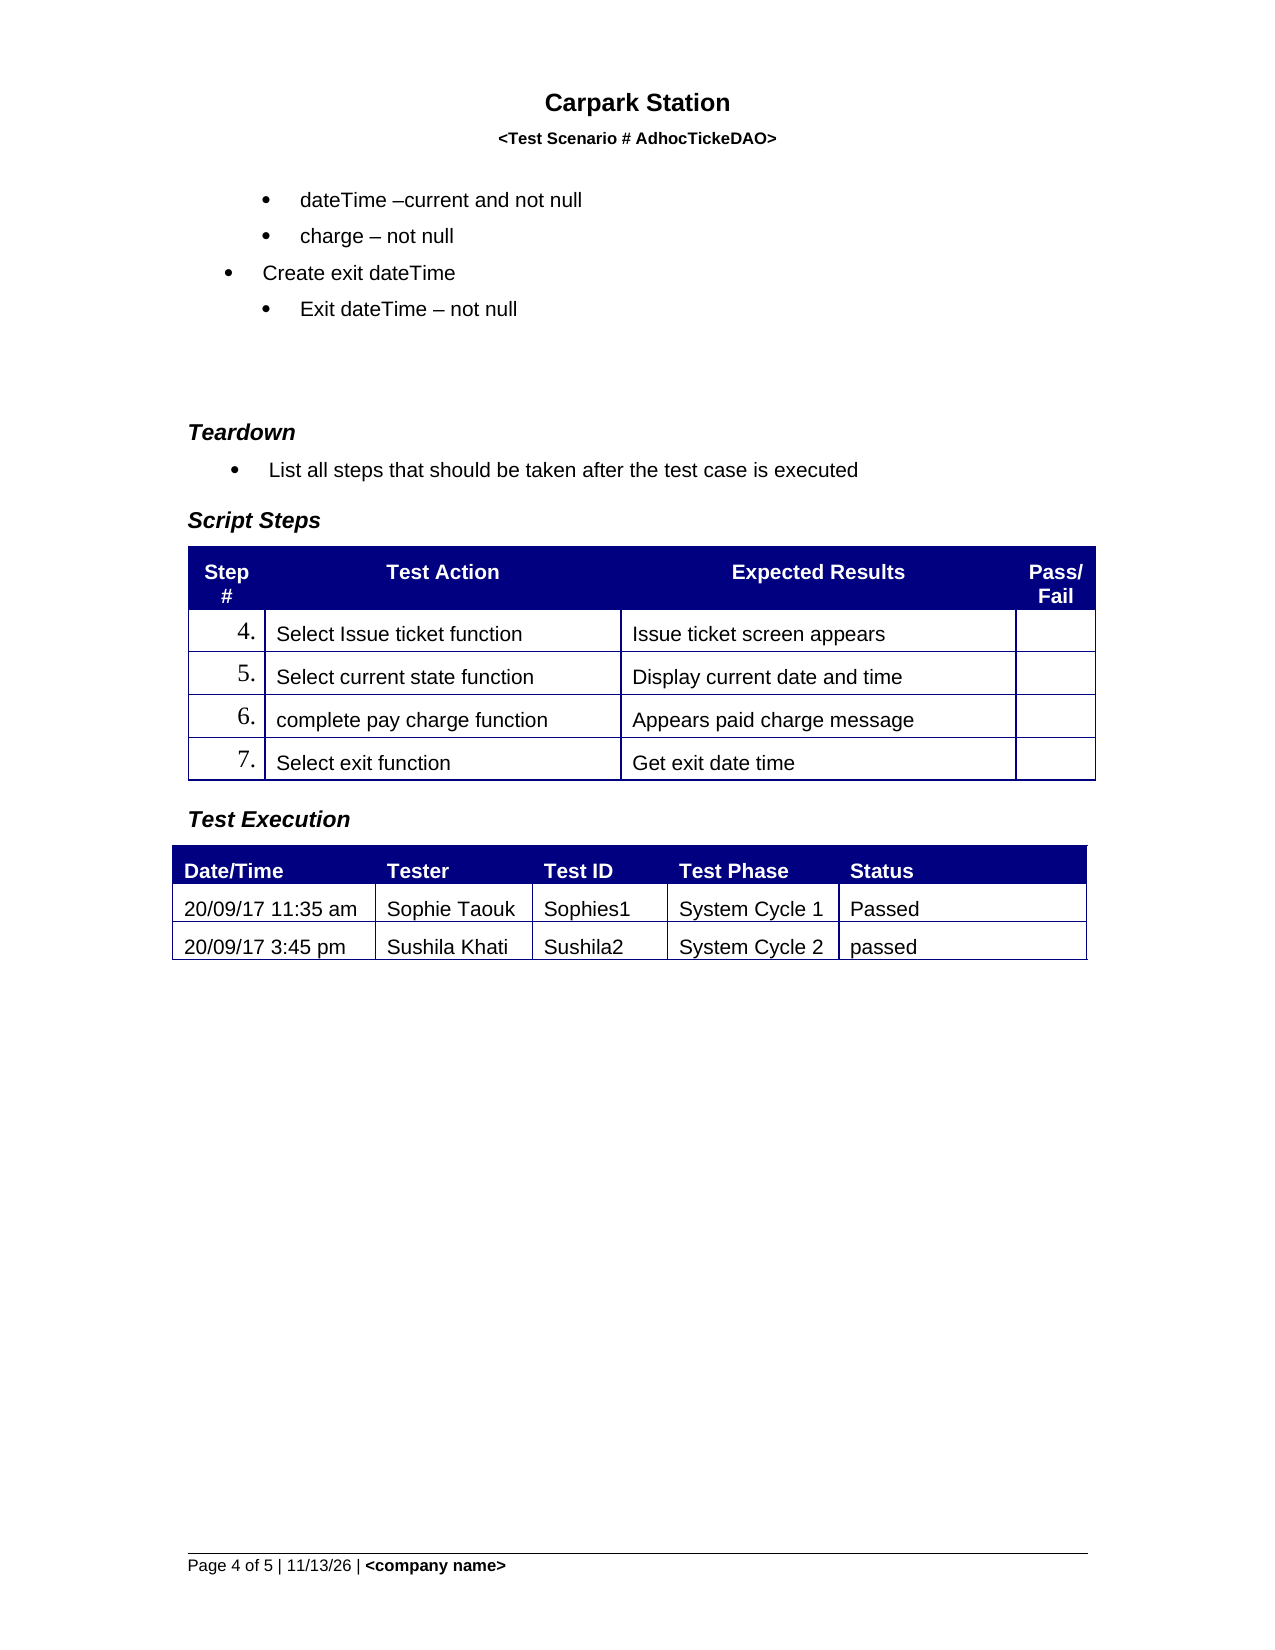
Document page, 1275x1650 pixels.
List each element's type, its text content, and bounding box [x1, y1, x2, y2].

table_cell passed [840, 922, 1086, 959]
table_header Step # [189, 548, 264, 608]
table_cell Select current state function [266, 652, 620, 693]
table_cell [189, 652, 264, 693]
subtitle Script Steps [187, 507, 1087, 533]
table_header Expected Results [622, 548, 1015, 608]
subtitle Test Execution [187, 806, 1087, 832]
table_header Pass/ Fail [1017, 548, 1095, 608]
table_cell 20/09/17 3:45 pm [173, 922, 375, 959]
table_cell Sushila Khati [376, 922, 532, 959]
table_cell [189, 695, 264, 736]
table_cell Sushila2 [533, 922, 667, 959]
table_cell complete pay charge function [266, 695, 620, 736]
table_cell [1017, 695, 1095, 736]
table_cell Display current date and time [622, 652, 1015, 693]
table_header Test Phase [668, 846, 838, 883]
table_cell [1017, 652, 1095, 693]
table_cell [1017, 738, 1095, 779]
table_cell System Cycle 1 [668, 884, 838, 921]
table_header Tester [376, 846, 532, 883]
table_cell [1017, 610, 1095, 651]
table_header Status [840, 846, 1086, 883]
list List all steps that should be taken after the test case is executed [231, 458, 1087, 482]
table_cell Select exit function [266, 738, 620, 779]
table_cell System Cycle 2 [668, 922, 838, 959]
table_cell Select Issue ticket function [266, 610, 620, 651]
list charge – not null [262, 224, 1087, 248]
list dateTime –current and not null [262, 187, 1087, 212]
table_cell [189, 738, 264, 779]
table_cell Get exit date time [622, 738, 1015, 779]
table_header Date/Time [173, 846, 375, 883]
table_header Test ID [533, 846, 667, 883]
table_cell Sophies1 [533, 884, 667, 921]
table_header Test Action [266, 548, 620, 608]
list Exit dateTime – not null [262, 297, 1087, 321]
table_cell Sophie Taouk [376, 884, 532, 921]
subtitle Teardown [187, 419, 1087, 446]
table_cell 20/09/17 11:35 am [173, 884, 375, 921]
table_cell Issue ticket screen appears [622, 610, 1015, 651]
table_cell Appears paid charge message [622, 695, 1015, 736]
table_cell [189, 610, 264, 651]
table_cell Passed [840, 884, 1086, 921]
list Create exit dateTime [225, 261, 1087, 285]
